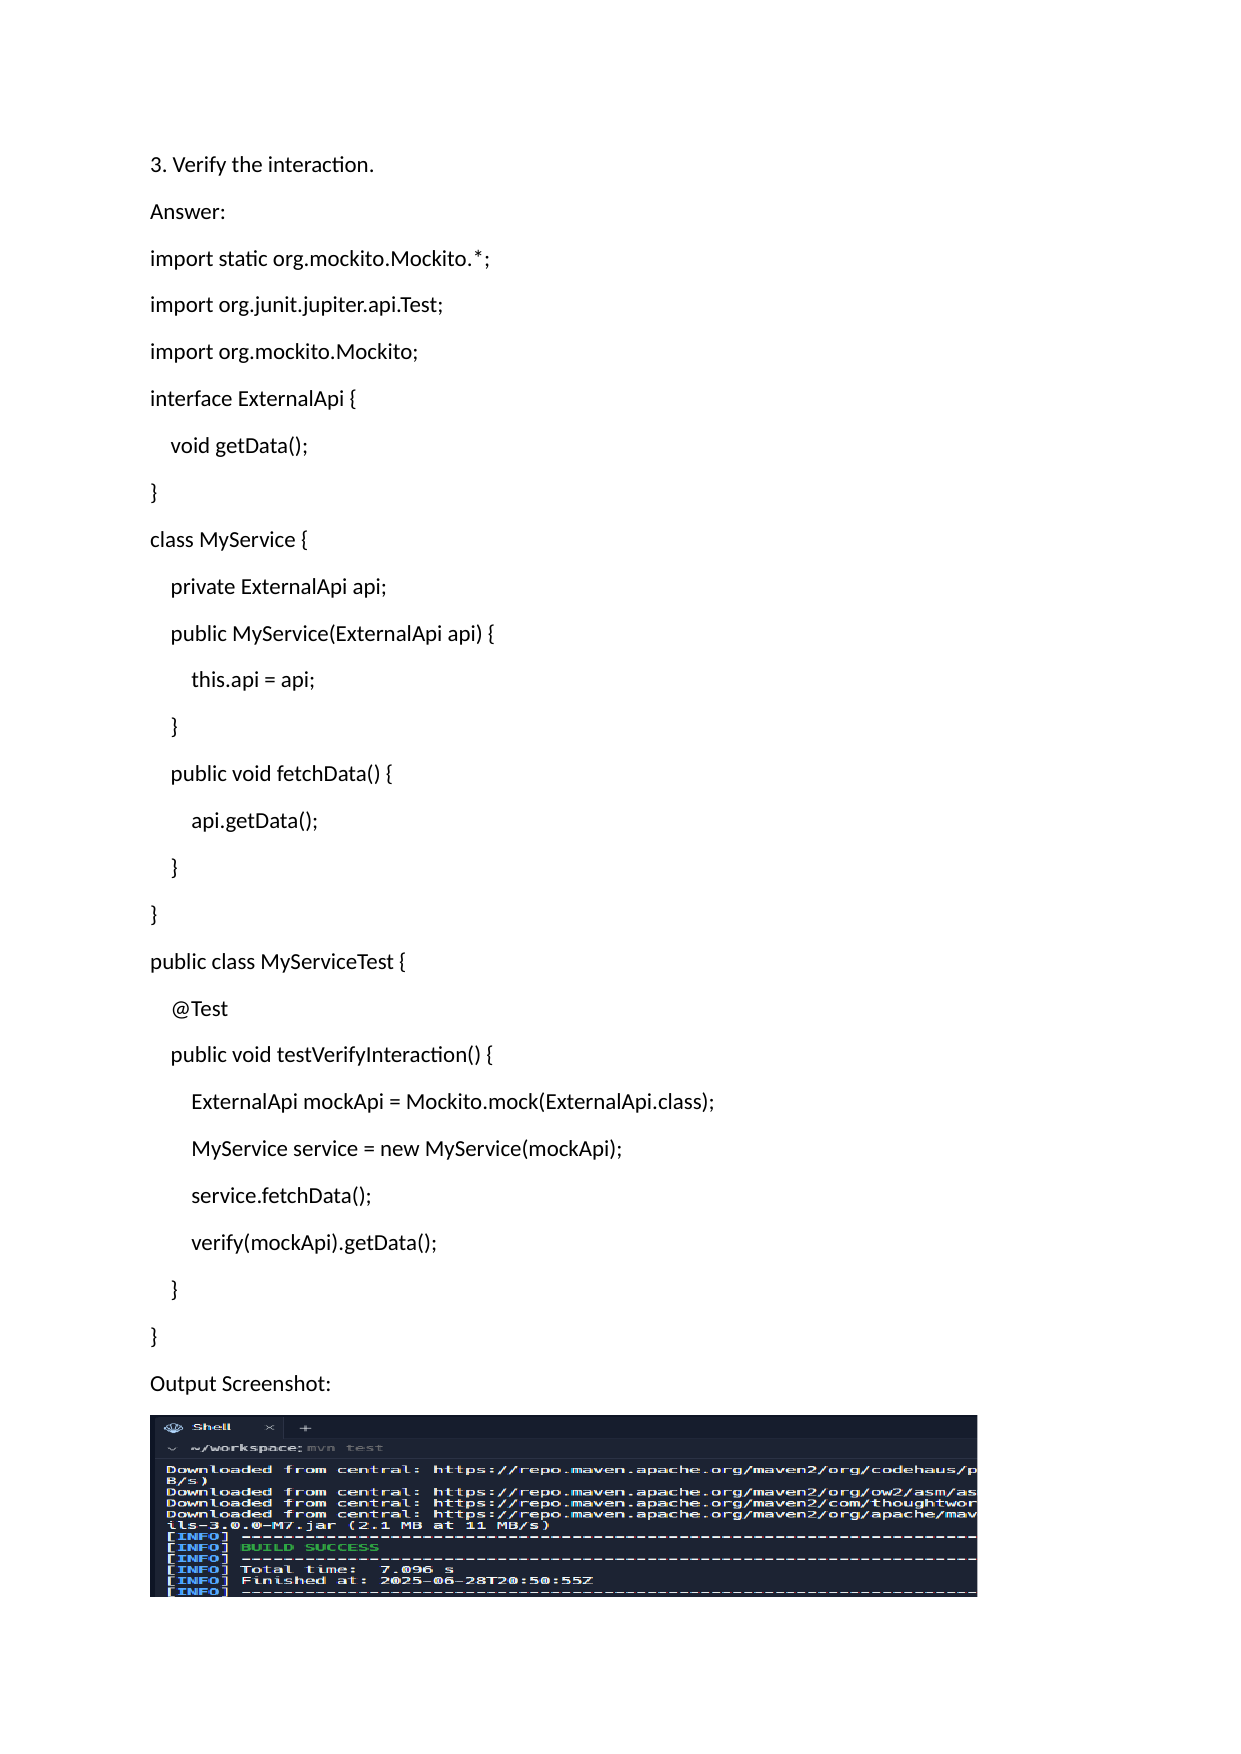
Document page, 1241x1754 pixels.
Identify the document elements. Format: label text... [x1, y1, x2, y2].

text } [150, 1275, 1090, 1303]
text interface ExternalApi { [150, 384, 1090, 412]
text } [150, 853, 1090, 881]
text import org.mockito.Mockito; [150, 337, 1090, 366]
text import org.junit.jupiter.api.Test; [150, 291, 1090, 319]
text service.fetchData(); [150, 1181, 1090, 1209]
text 3. Verify the interaction. [150, 150, 1090, 178]
text class MyService { [150, 525, 1090, 553]
text void getData(); [150, 431, 1090, 459]
text MyService service = new MyService(mockApi); [150, 1134, 1090, 1162]
text } [150, 900, 1090, 928]
text public class MyServiceTest { [150, 947, 1090, 975]
text } [150, 712, 1090, 741]
text } [150, 1322, 1090, 1350]
text private ExternalApi api; [150, 572, 1090, 600]
picture [150, 1415, 978, 1597]
text } [150, 478, 1090, 506]
text this.api = api; [150, 666, 1090, 694]
text public MyService(ExternalApi api) { [150, 619, 1090, 647]
text verify(mockApi).getData(); [150, 1228, 1090, 1256]
text public void testVerifyInteraction() { [150, 1041, 1090, 1069]
text import static org.mockito.Mockito.*; [150, 244, 1090, 272]
text Answer: [150, 197, 1090, 225]
text api.getData(); [150, 806, 1090, 834]
text @Test [150, 994, 1090, 1022]
text ExternalApi mockApi = Mockito.mock(ExternalApi.class); [150, 1087, 1090, 1116]
text Output Screenshot: [150, 1369, 1090, 1397]
text public void fetchData() { [150, 759, 1090, 787]
